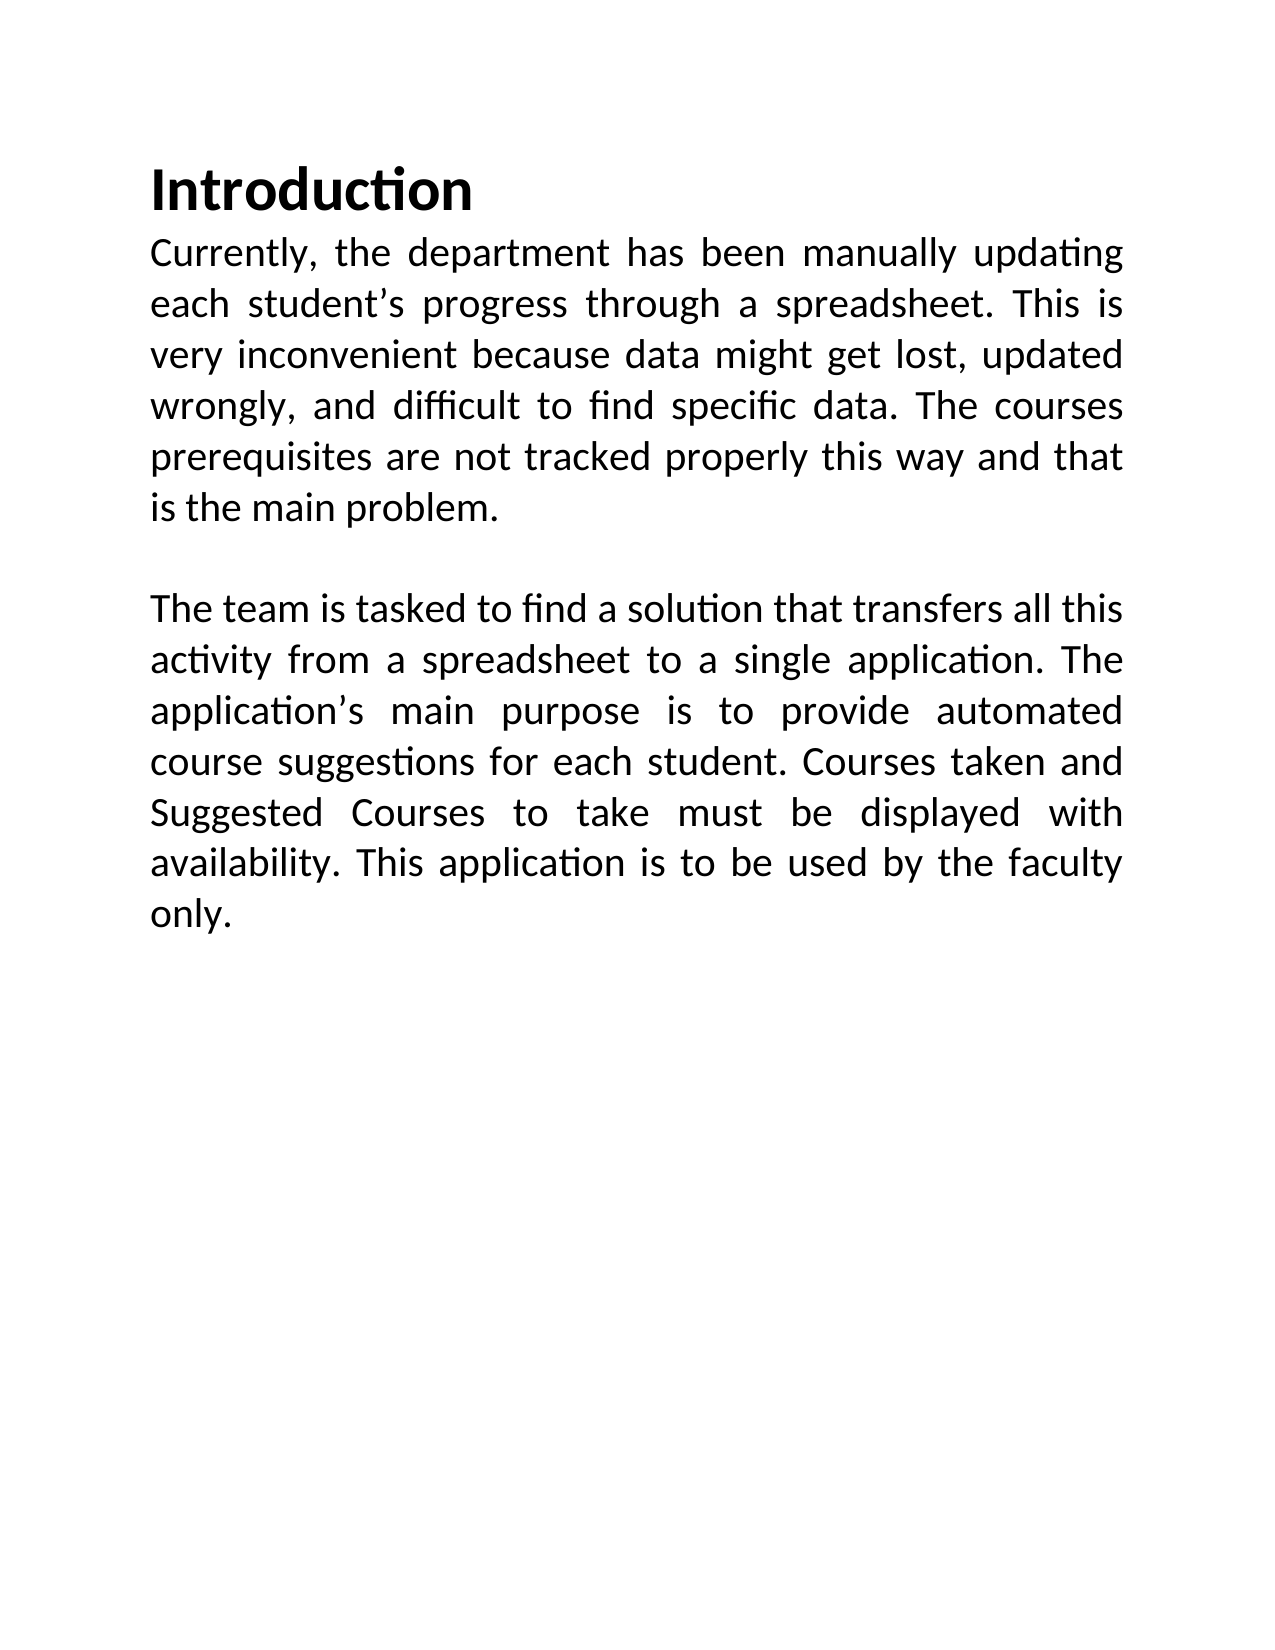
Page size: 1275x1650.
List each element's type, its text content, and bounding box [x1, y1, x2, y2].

text Introduction [150, 150, 1125, 226]
text The team is tasked to find a solution that transfers all this activity from a spreadsheet to a single application. The application’s main purpose is to provide automated course suggestions for each student. Courses taken and Suggested Courses to take must be displayed with availability. This application is to be used by the faculty only. [150, 582, 1125, 938]
text Currently, the department has been manually updating each student’s progress through a spreadsheet. This is very inconvenient because data might get lost, updated wrongly, and difficult to find specific data. The courses prerequisites are not tracked properly this way and that is the main problem. [150, 226, 1125, 531]
